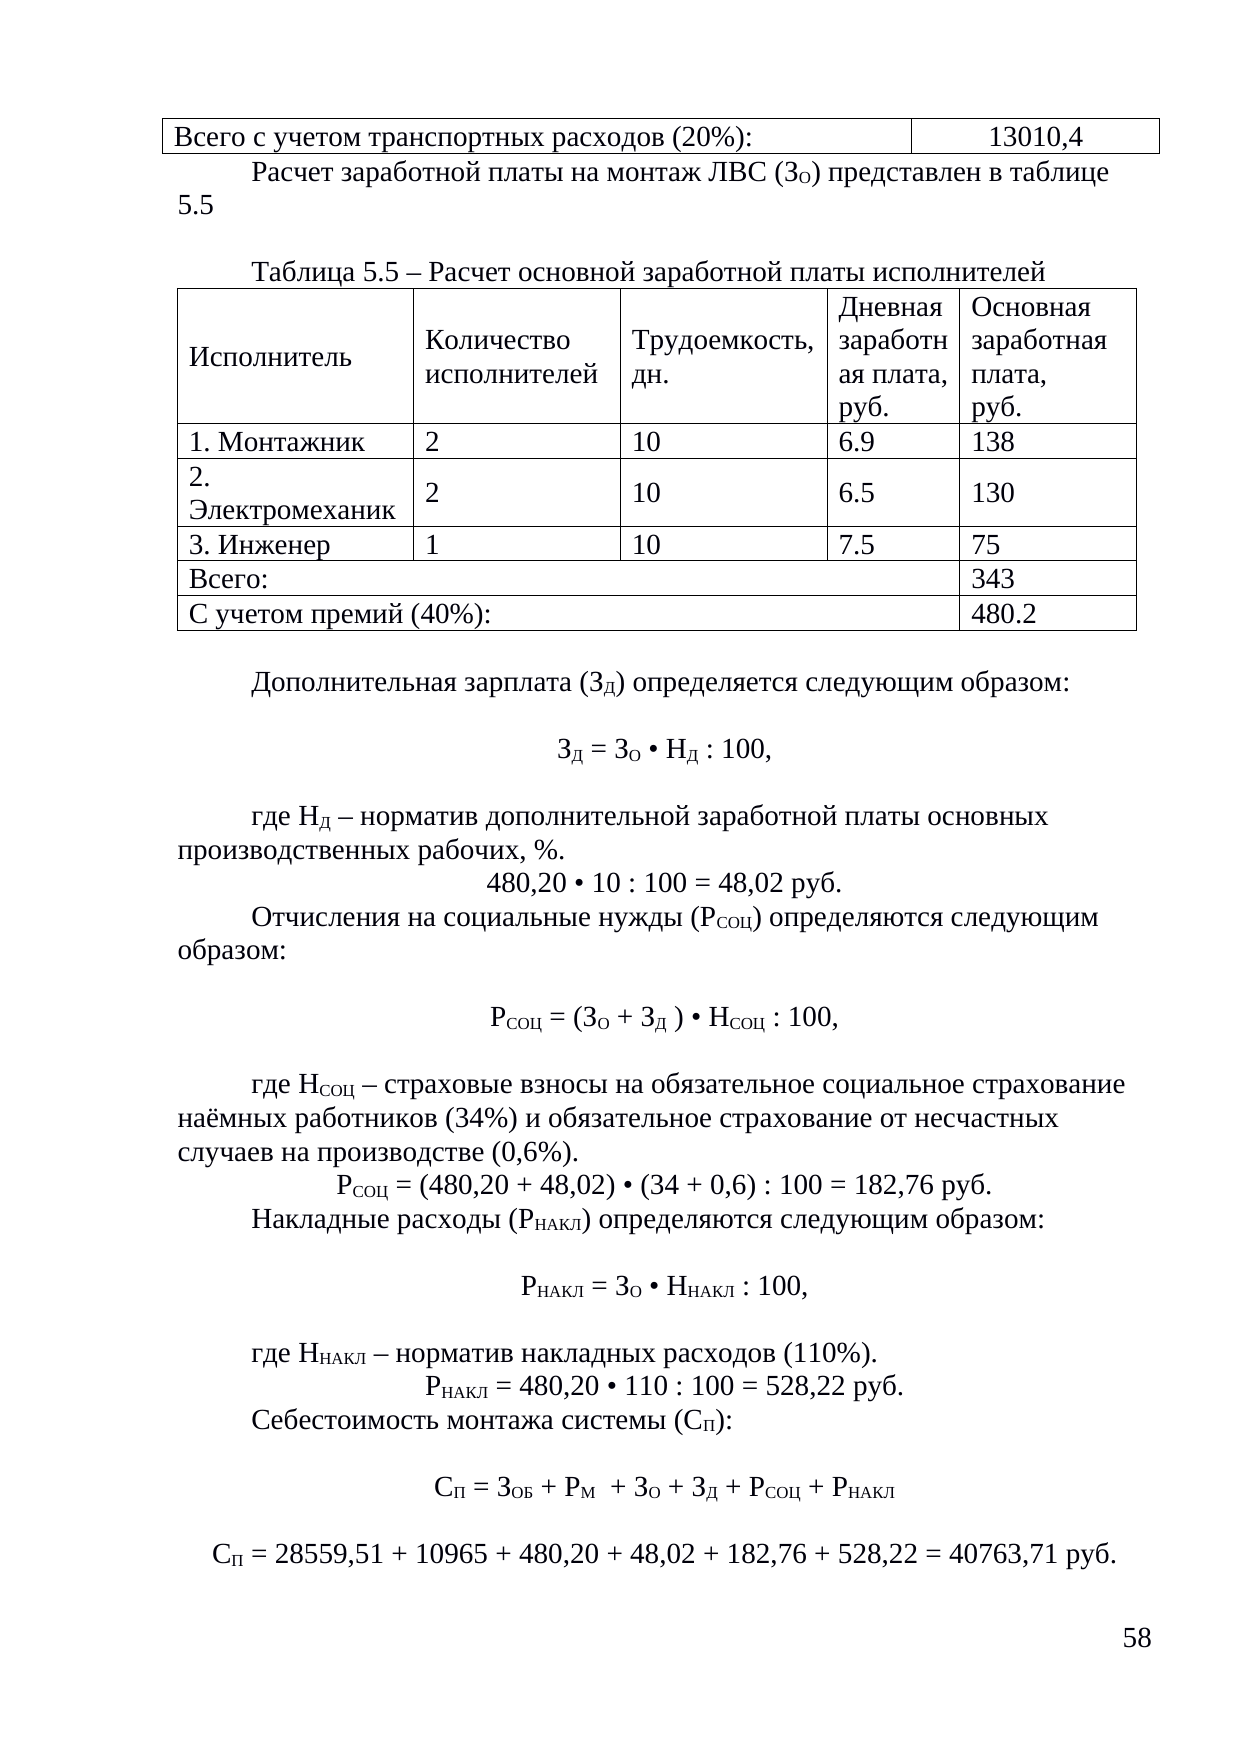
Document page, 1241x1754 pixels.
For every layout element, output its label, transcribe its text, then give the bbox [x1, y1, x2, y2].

text Себестоимость монтажа системы (СП): [177, 1402, 1152, 1436]
table_cell 2 [414, 424, 620, 458]
table_cell 7.5 [828, 527, 959, 560]
table_cell 75 [960, 527, 1136, 560]
text Накладные расходы (РНАКЛ) определяются следующим образом: [177, 1201, 1152, 1234]
text ЗД = ЗО • НД : 100, [177, 731, 1152, 765]
text Отчисления на социальные нужды (РСОЦ) определяются следующим образом: [177, 899, 1152, 966]
table_cell 10 [621, 527, 827, 560]
table_cell 2 [414, 459, 620, 526]
table_cell 130 [960, 459, 1136, 526]
text где HД – норматив дополнительной заработной платы основных производственных рабочих, %. [177, 798, 1152, 865]
table_header Трудоемкость, дн. [621, 289, 827, 423]
table_cell Всего: [178, 561, 959, 595]
table_cell 138 [960, 424, 1136, 458]
table_cell 343 [960, 561, 1136, 595]
table_cell 2. Электромеханик [178, 459, 413, 526]
table_header Количество исполнителей [414, 289, 620, 423]
text СП = ЗОБ + РМ + ЗО + ЗД + РСОЦ + РНАКЛ [177, 1469, 1152, 1503]
text Дополнительная зарплата (ЗД) определяется следующим образом: [177, 664, 1152, 698]
text РНАКЛ = ЗО • ННАКЛ : 100, [177, 1268, 1152, 1301]
text РСОЦ = (ЗО + ЗД ) • НСОЦ : 100, [177, 999, 1152, 1033]
table_cell 1 [414, 527, 620, 560]
text 480,20 • 10 : 100 = 48,02 руб. [177, 865, 1152, 899]
table_header Дневная заработная плата, руб. [828, 289, 959, 423]
table_cell 10 [621, 424, 827, 458]
text где HСОЦ – страховые взносы на обязательное социальное страхование наёмных работников (34%) и обязательное страхование от несчастных случаев на производстве (0,6%). [177, 1067, 1152, 1167]
table_header Основная заработная плата, руб. [960, 289, 1136, 423]
text Расчет заработной платы на монтаж ЛВС (ЗО) представлен в таблице 5.5 [177, 154, 1152, 221]
table_cell 480.2 [960, 596, 1136, 629]
text где ННАКЛ – норматив накладных расходов (110%). [177, 1335, 1152, 1368]
text Таблица 5.5 – Расчет основной заработной платы исполнителей [177, 254, 1152, 288]
table_cell 1. Монтажник [178, 424, 413, 458]
text СП = 28559,51 + 10965 + 480,20 + 48,02 + 182,76 + 528,22 = 40763,71 руб. [177, 1536, 1152, 1570]
text РСОЦ = (480,20 + 48,02) • (34 + 0,6) : 100 = 182,76 руб. [177, 1167, 1152, 1201]
table_cell 10 [621, 459, 827, 526]
table_cell 6.9 [828, 424, 959, 458]
table_cell 3. Инженер [178, 527, 413, 560]
table_cell С учетом премий (40%): [178, 596, 959, 629]
table_cell 6.5 [828, 459, 959, 526]
table_cell 13010,4 [912, 119, 1159, 153]
table_cell Всего с учетом транспортных расходов (20%): [163, 119, 911, 153]
text РНАКЛ = 480,20 • 110 : 100 = 528,22 руб. [177, 1368, 1152, 1402]
table_header Исполнитель [178, 289, 413, 423]
